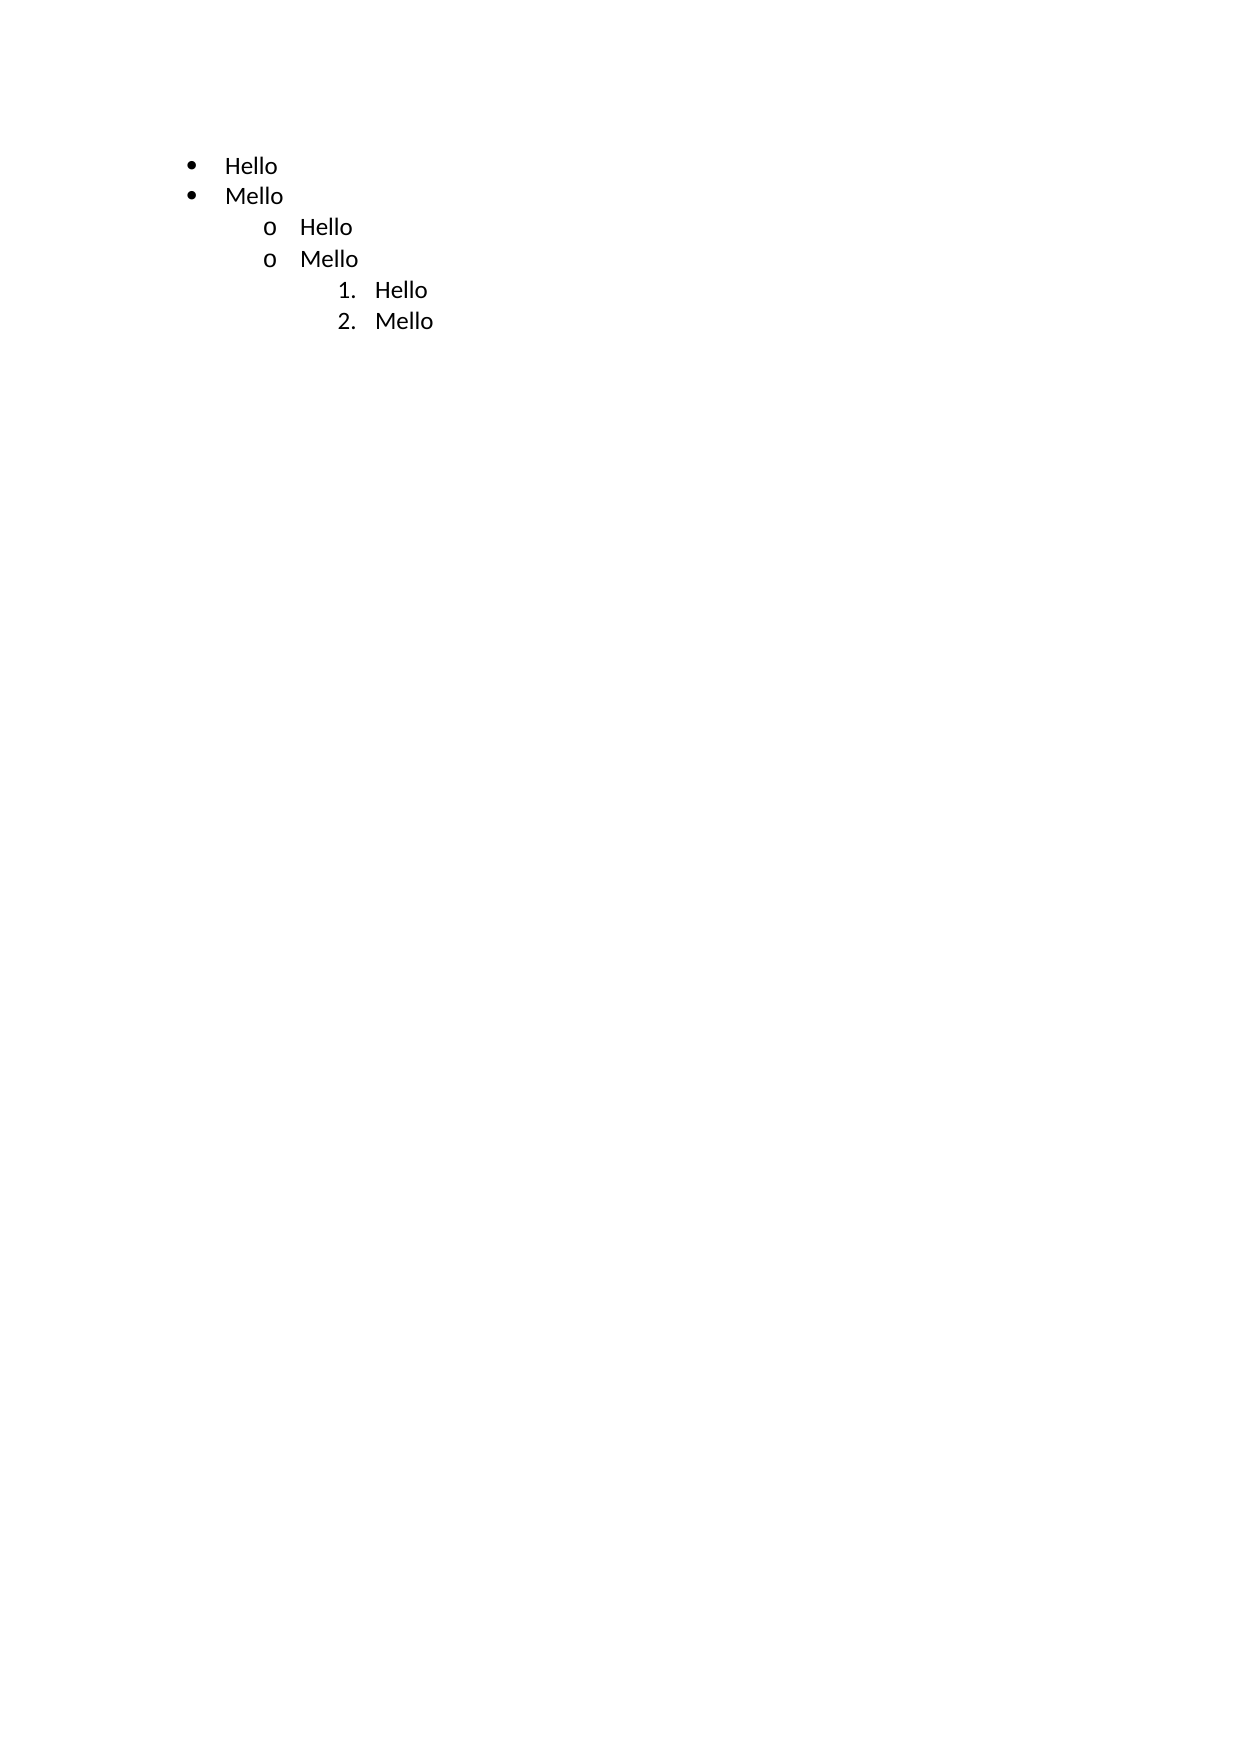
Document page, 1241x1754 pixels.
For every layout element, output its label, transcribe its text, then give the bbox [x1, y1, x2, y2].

list Hello [337, 274, 1090, 305]
list Mello [337, 305, 1090, 336]
list Mello [187, 181, 1090, 211]
list Mello [262, 243, 1090, 274]
list Hello [262, 211, 1090, 243]
list Hello [187, 150, 1090, 181]
